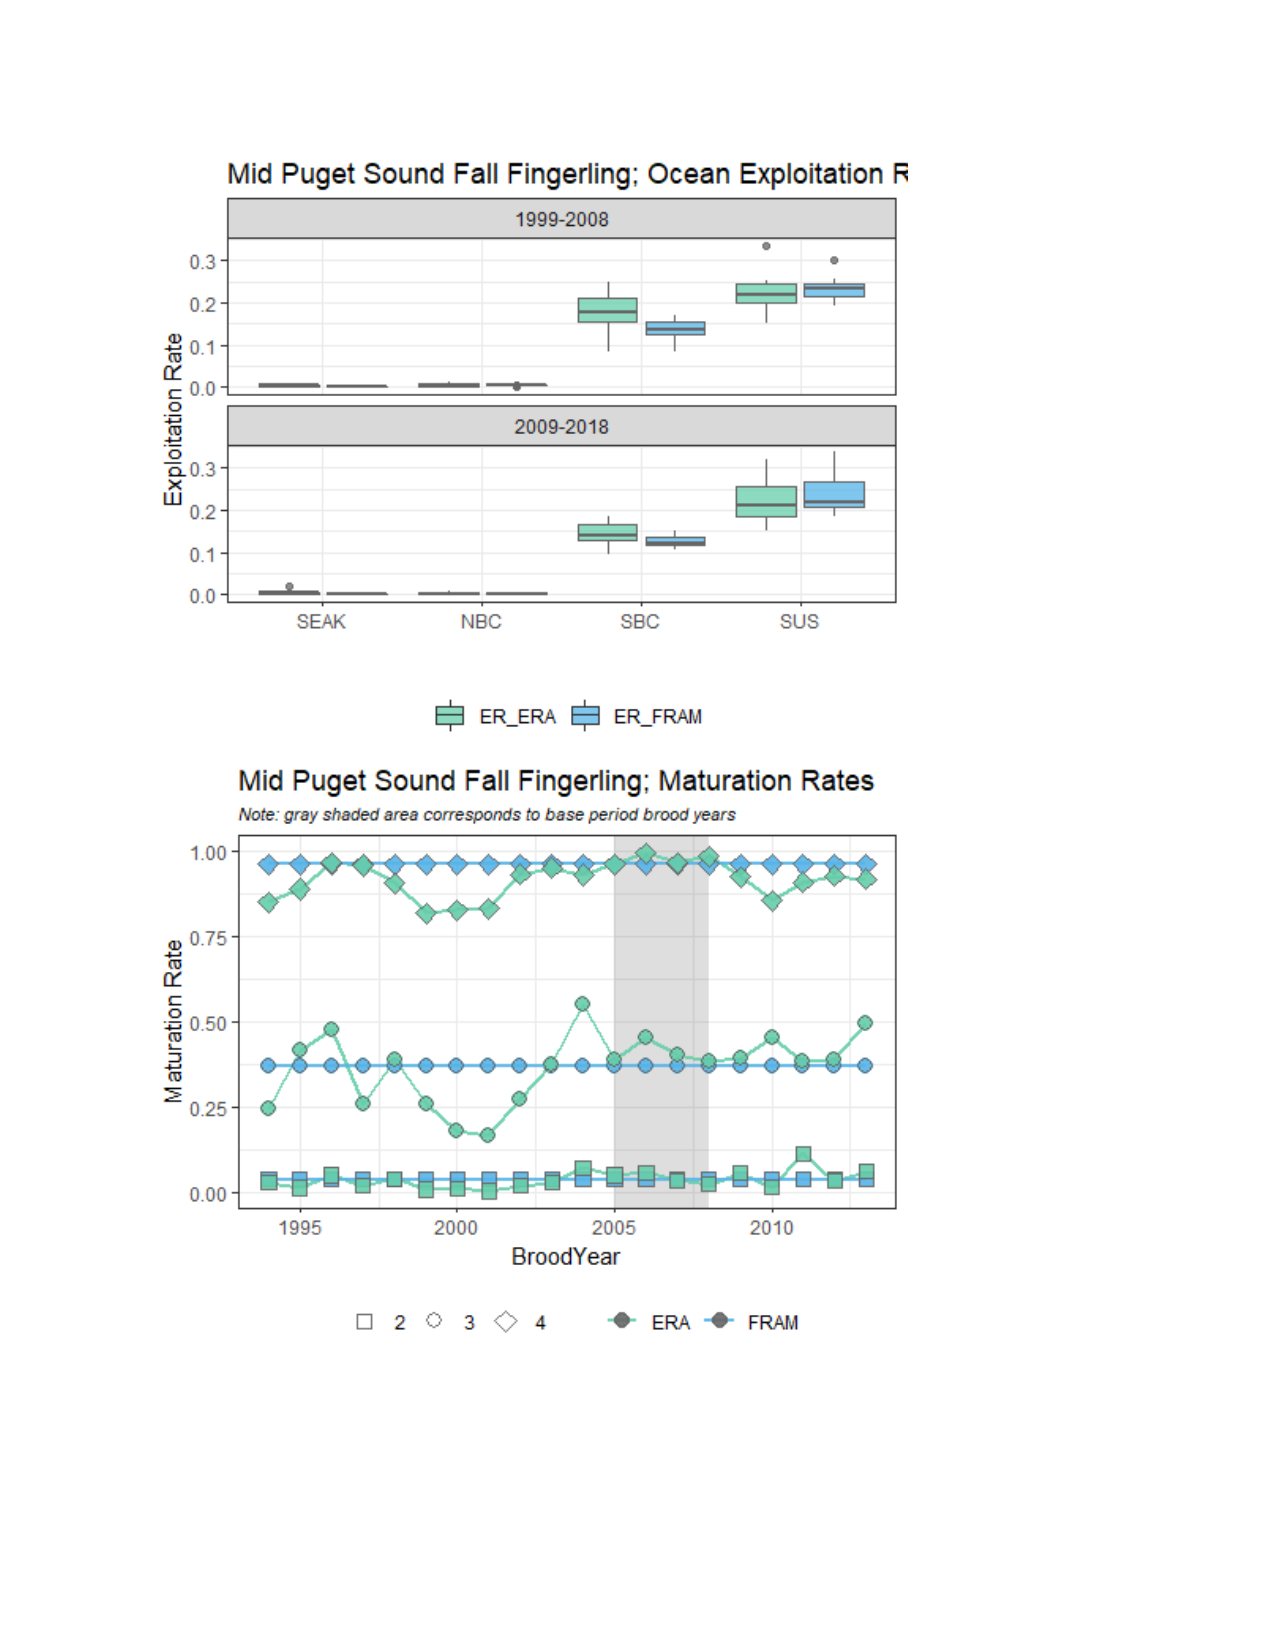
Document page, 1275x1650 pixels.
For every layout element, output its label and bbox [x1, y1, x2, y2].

picture [150, 150, 908, 1363]
